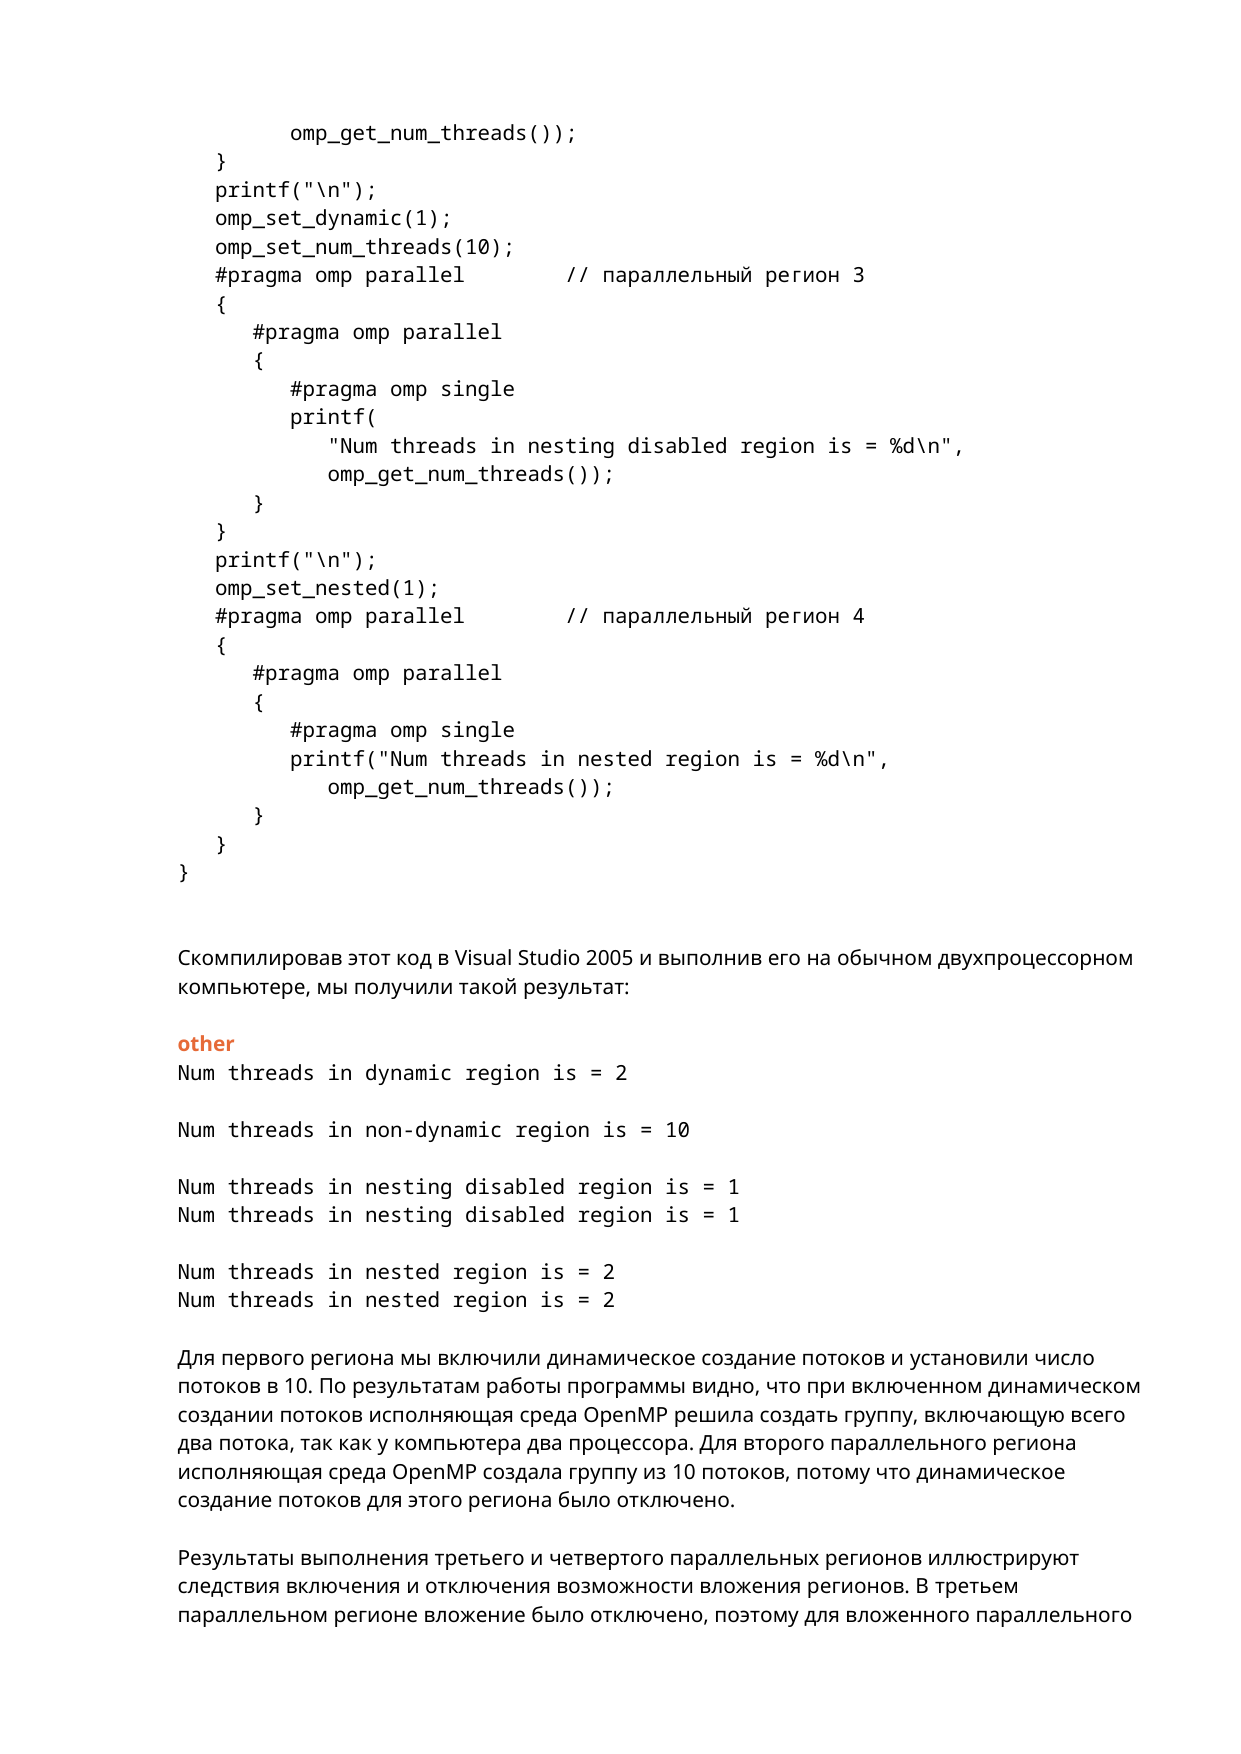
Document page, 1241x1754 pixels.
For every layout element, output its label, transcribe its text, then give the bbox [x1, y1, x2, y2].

text omp_set_dynamic(1); [177, 203, 1152, 232]
text #pragma omp parallel [177, 317, 1152, 346]
text Num threads in nesting disabled region is = 1 [177, 1200, 1152, 1229]
text printf("\n"); [177, 175, 1152, 203]
text } [177, 857, 1152, 886]
text { [177, 687, 1152, 715]
text } [177, 147, 1152, 175]
text "Num threads in nesting disabled region is = %d\n", [177, 431, 1152, 459]
text other [177, 1029, 1152, 1058]
text #pragma omp parallel // параллельный регион 3 [177, 260, 1152, 289]
text #pragma omp parallel [177, 658, 1152, 687]
text omp_get_num_threads()); [177, 772, 1152, 801]
text printf("\n"); [177, 545, 1152, 573]
text printf( [177, 402, 1152, 431]
text omp_get_num_threads()); [177, 459, 1152, 488]
text omp_get_num_threads()); [177, 118, 1152, 147]
text #pragma omp single [177, 374, 1152, 402]
text printf("Num threads in nested region is = %d\n", [177, 744, 1152, 772]
text Num threads in nesting disabled region is = 1 [177, 1172, 1152, 1200]
text Num threads in nested region is = 2 [177, 1286, 1152, 1314]
text #pragma omp single [177, 715, 1152, 744]
text Num threads in nested region is = 2 [177, 1257, 1152, 1286]
text Скомпилировав этот код в Visual Studio 2005 и выполнив его на обычном двухпроцессорном компьютере, мы получили такой результат: [177, 943, 1152, 1000]
text Num threads in non-dynamic region is = 10 [177, 1115, 1152, 1143]
text #pragma omp parallel // параллельный регион 4 [177, 602, 1152, 630]
text { [177, 630, 1152, 658]
text } [177, 516, 1152, 545]
text Num threads in dynamic region is = 2 [177, 1058, 1152, 1086]
text Для первого региона мы включили динамическое создание потоков и установили число потоков в 10. По результатам работы программы видно, что при включенном динамическом создании потоков исполняющая среда OpenMP решила создать группу, включающую всего два потока, так как у компьютера два процессора. Для второго параллельного региона исполняющая среда OpenMP создала группу из 10 потоков, потому что динамическое создание потоков для этого региона было отключено. [177, 1343, 1152, 1514]
text { [177, 346, 1152, 374]
text } [177, 801, 1152, 829]
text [177, 1543, 1152, 1628]
text } [177, 488, 1152, 516]
text omp_set_num_threads(10); [177, 232, 1152, 260]
text } [177, 829, 1152, 857]
text { [177, 289, 1152, 317]
text omp_set_nested(1); [177, 573, 1152, 602]
